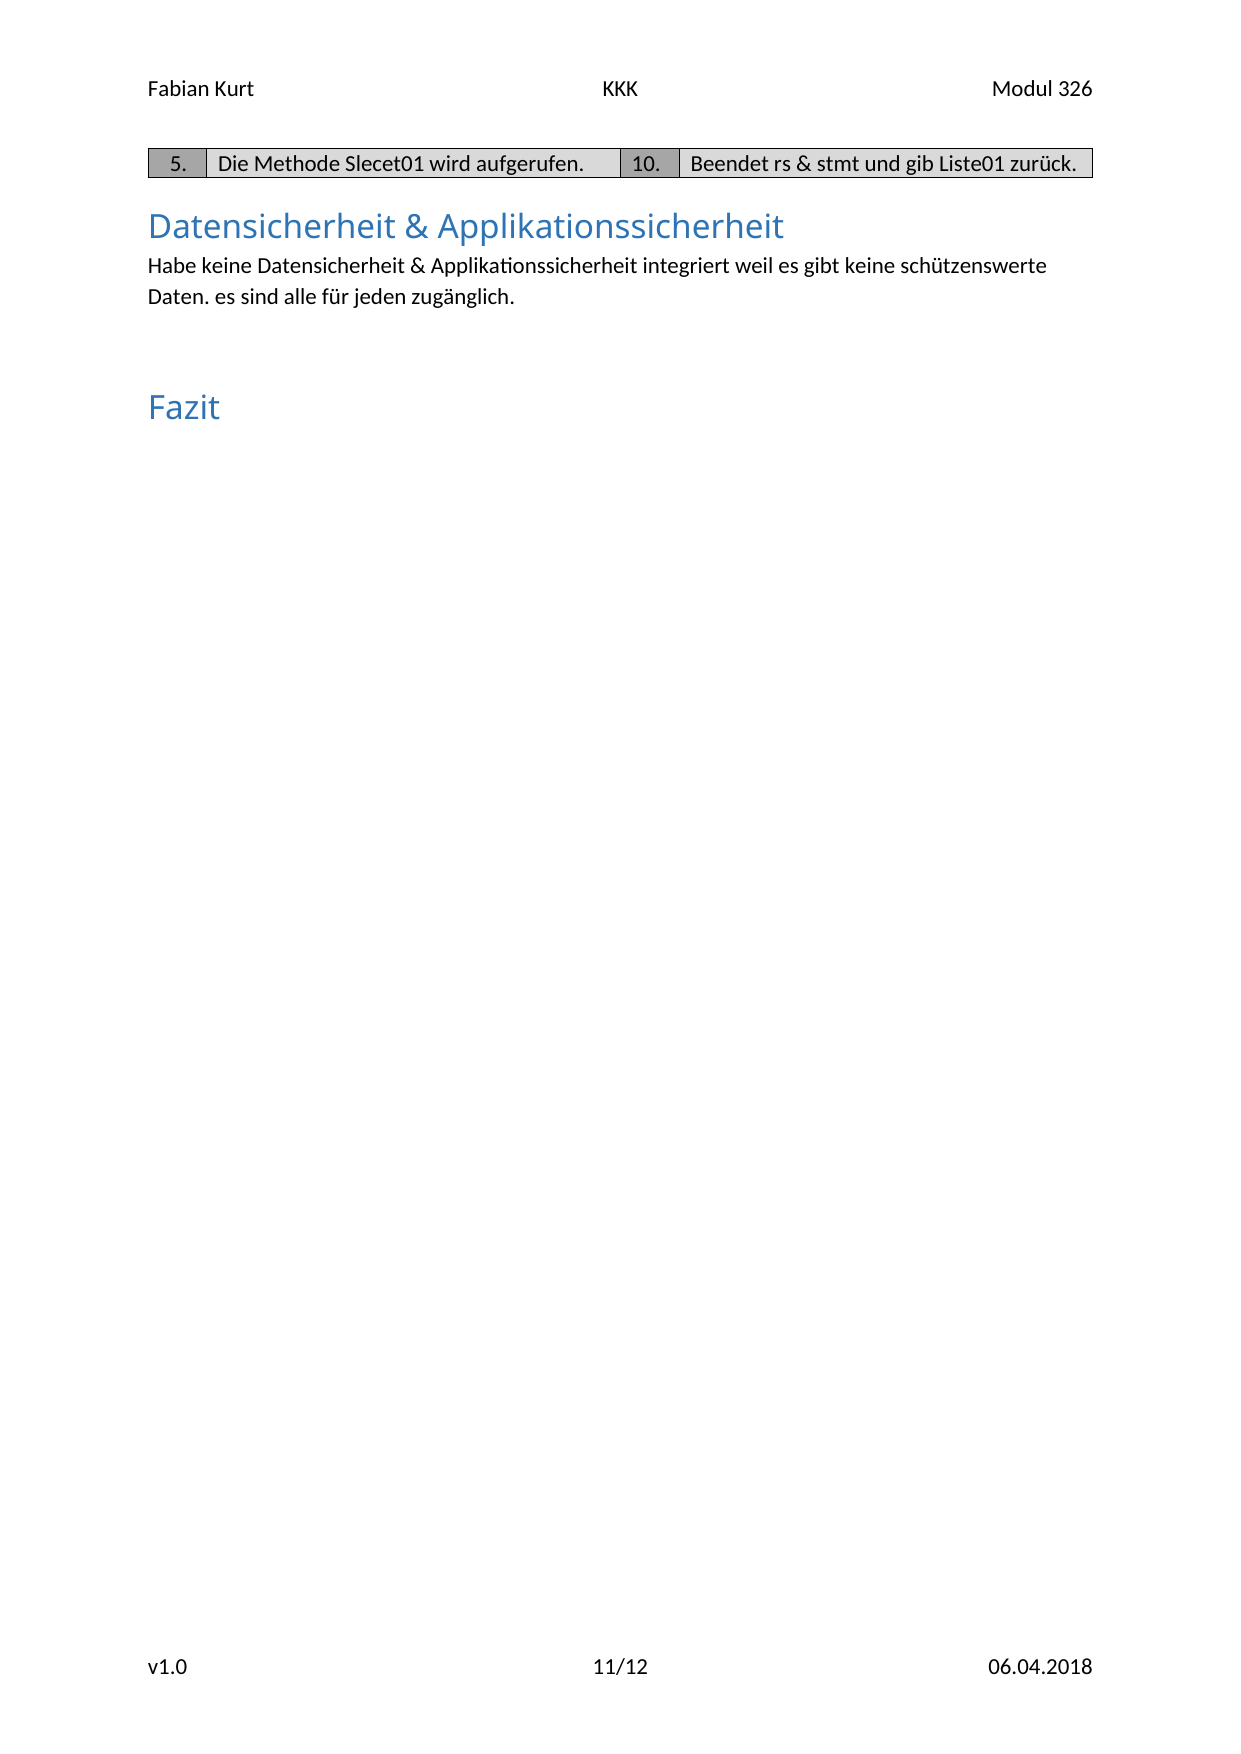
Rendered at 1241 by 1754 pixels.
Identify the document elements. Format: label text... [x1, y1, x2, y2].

table_cell 10. [621, 149, 679, 177]
subtitle Fazit [148, 384, 1093, 429]
text Habe keine Datensicherheit & Applikationssicherheit integriert weil es gibt keine schützenswerte Daten. es sind alle für jeden zugänglich. [148, 252, 1093, 310]
table_cell Beendet rs & stmt und gib Liste01 zurück. [680, 149, 1092, 177]
table_cell Die Methode Slecet01 wird aufgerufen. [207, 149, 620, 177]
subtitle Datensicherheit & Applikationssicherheit [148, 203, 1093, 248]
table_cell 5. [149, 149, 206, 177]
